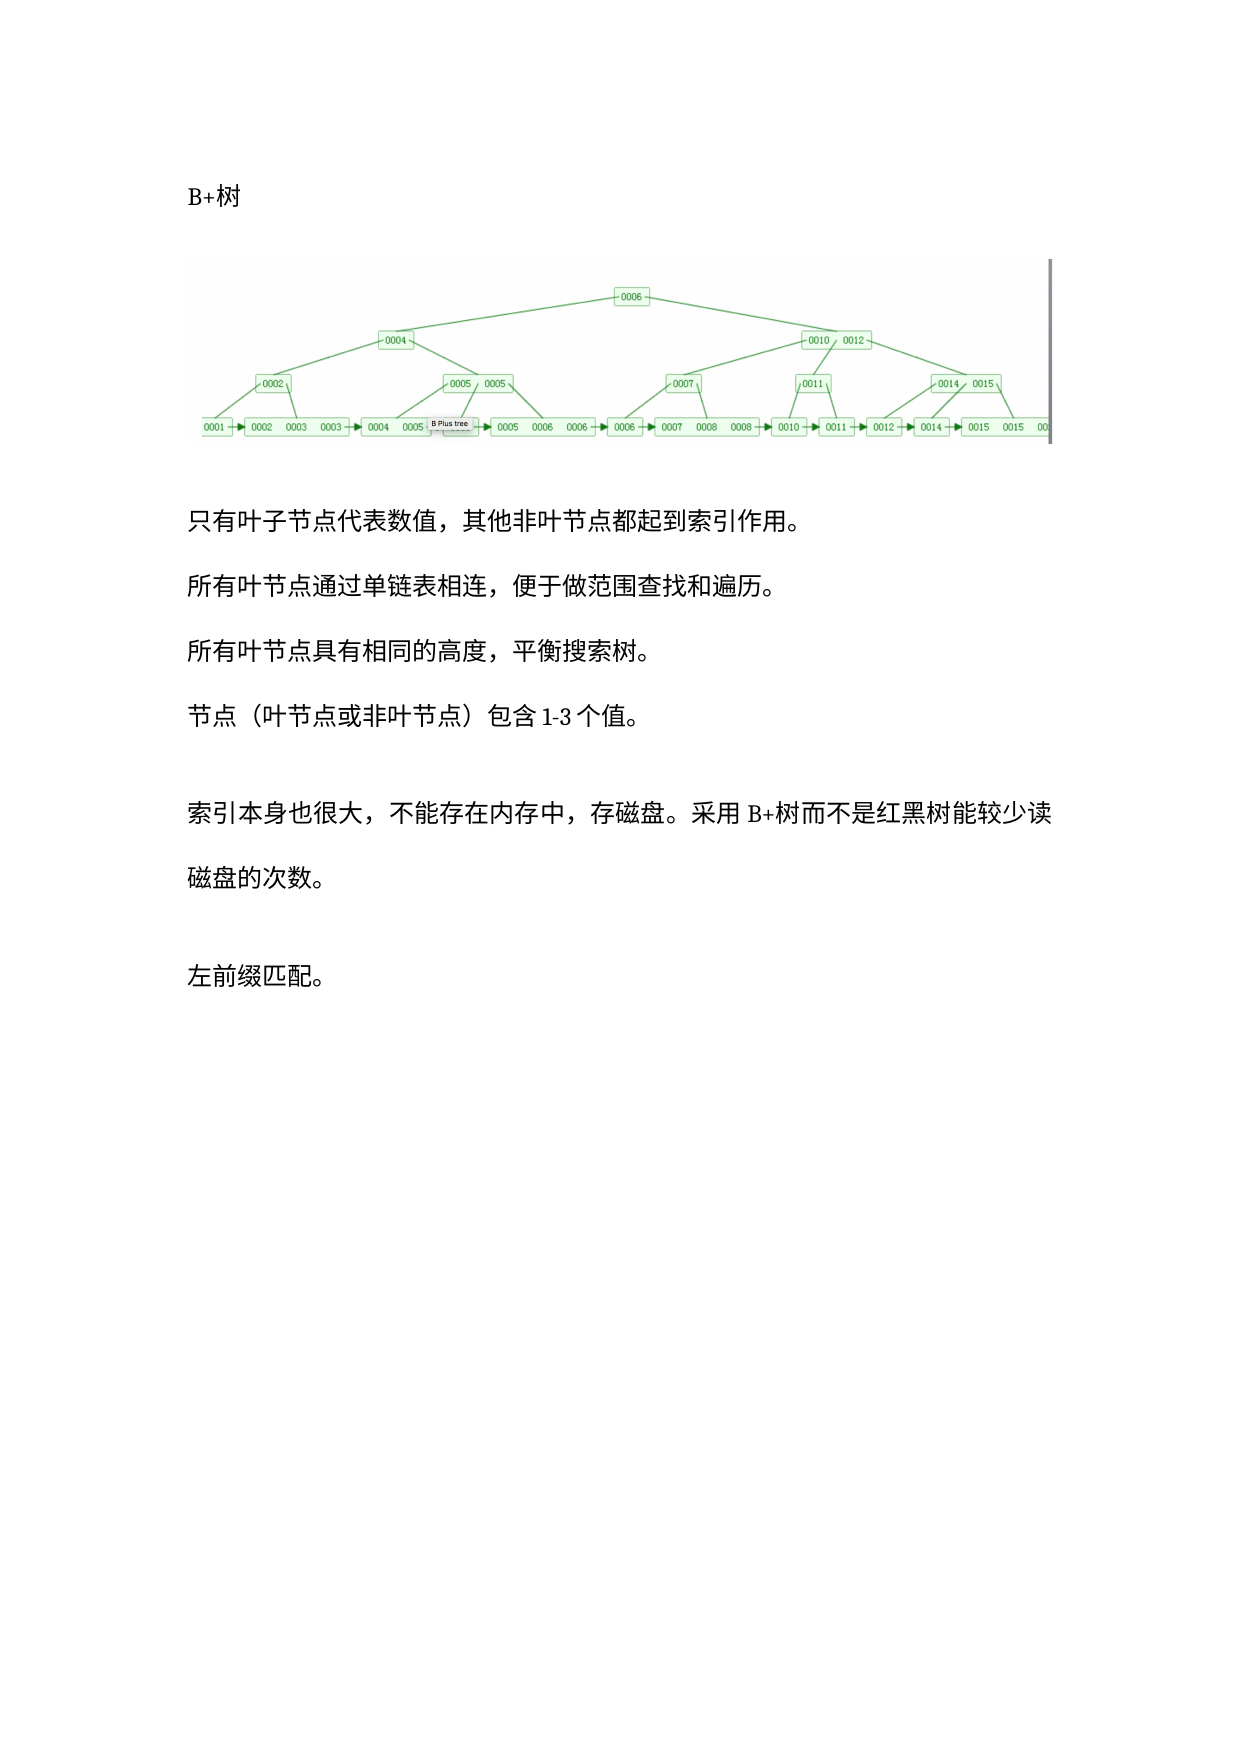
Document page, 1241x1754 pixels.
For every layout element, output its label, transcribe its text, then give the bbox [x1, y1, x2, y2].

text 只有叶子节点代表数值，其他非叶节点都起到索引作用。 [187, 487, 1053, 552]
text 所有叶节点具有相同的高度，平衡搜索树。 [187, 617, 1053, 682]
text 索引本身也很大，不能存在内存中，存磁盘。采用B+树而不是红黑树能较少读磁盘的次数。 [187, 779, 1053, 909]
text 所有叶节点通过单链表相连，便于做范围查找和遍历。 [187, 552, 1053, 617]
picture [187, 259, 1053, 444]
text 左前缀匹配。 [187, 942, 1053, 1007]
text B+树 [187, 162, 1053, 227]
text 节点（叶节点或非叶节点）包含1-3个值。 [187, 682, 1053, 747]
